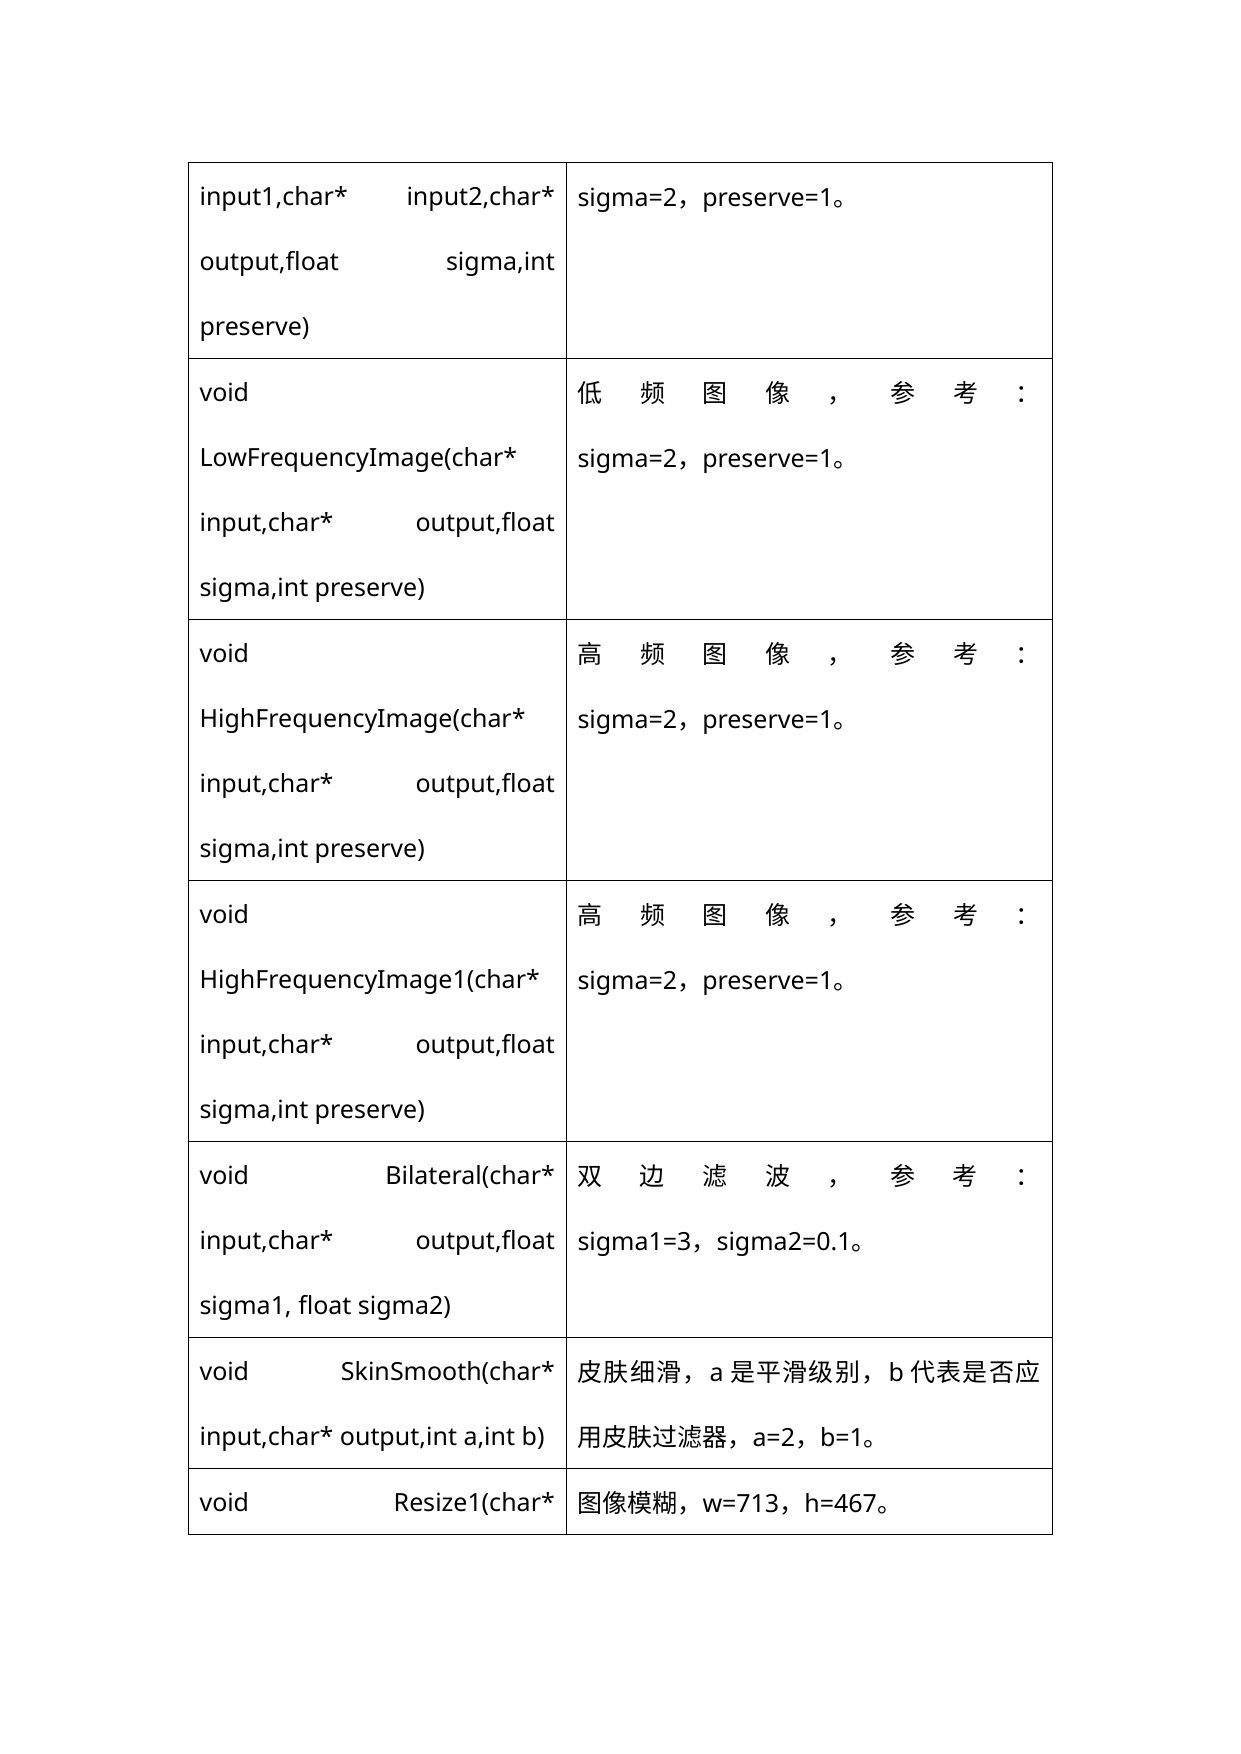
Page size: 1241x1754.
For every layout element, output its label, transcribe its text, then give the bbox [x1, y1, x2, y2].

table_cell void LowFrequencyImage(char* input,char* output,float sigma,int preserve) [189, 359, 566, 619]
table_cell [189, 163, 566, 358]
table_cell void Bilateral(char* input,char* output,float sigma1, float sigma2) [189, 1142, 566, 1337]
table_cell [189, 1469, 566, 1534]
table_cell 低频图像，参考：sigma=2，preserve=1。 [567, 359, 1052, 619]
table_cell void HighFrequencyImage(char* input,char* output,float sigma,int preserve) [189, 620, 566, 880]
table_cell void SkinSmooth(char* input,char* output,int a,int b) [189, 1338, 566, 1468]
table_cell 图像模糊，w=713，h=467。 [567, 1469, 1052, 1534]
table_cell void HighFrequencyImage1(char* input,char* output,float sigma,int preserve) [189, 881, 566, 1141]
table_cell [567, 163, 1052, 358]
table_cell 双边滤波，参考：sigma1=3，sigma2=0.1。 [567, 1142, 1052, 1337]
table_cell 高频图像，参考：sigma=2，preserve=1。 [567, 881, 1052, 1141]
table_cell 高频图像，参考：sigma=2，preserve=1。 [567, 620, 1052, 880]
table_cell 皮肤细滑，a是平滑级别，b代表是否应用皮肤过滤器，a=2，b=1。 [567, 1338, 1052, 1468]
